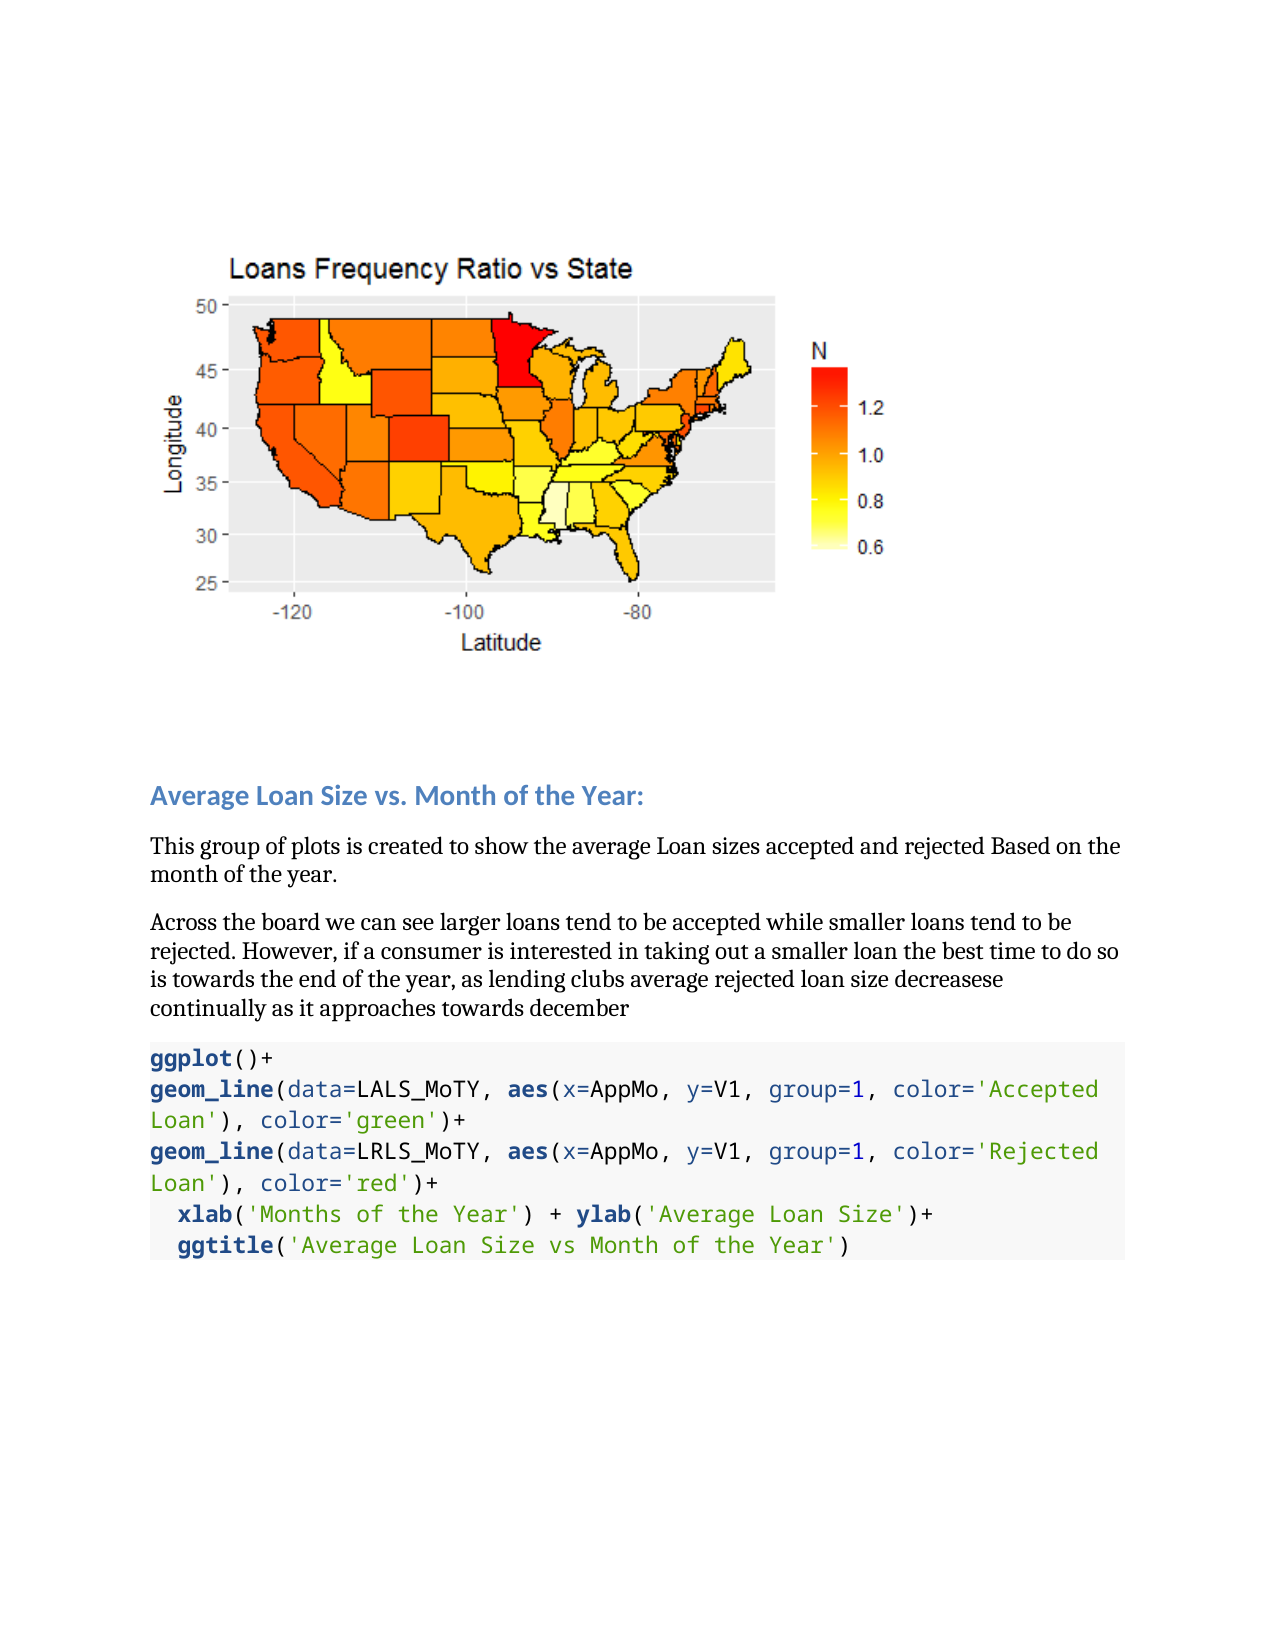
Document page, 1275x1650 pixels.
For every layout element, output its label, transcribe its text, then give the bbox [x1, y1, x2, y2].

picture [150, 150, 908, 757]
text Across the board we can see larger loans tend to be accepted while smaller loans tend to be rejected. However, if a consumer is interested in taking out a smaller loan the best time to do so is towards the end of the year, as lending clubs average rejected loan size decreasese continually as it approaches towards december [150, 908, 1125, 1023]
subtitle Average Loan Size vs. Month of the Year: [150, 777, 1125, 813]
text This group of plots is created to show the average Loan sizes accepted and rejected Based on the month of the year. [150, 832, 1125, 889]
text ggplot()+ geom_line(data=LALS_MoTY, aes(x=AppMo, y=V1, group=1, color='Accepted Loan'), color='green')+ geom_line(data=LRLS_MoTY, aes(x=AppMo, y=V1, group=1, color='Rejected Loan'), color='red')+ xlab('Months of the Year') + ylab('Average Loan Size')+ ggtitle('Average Loan Size vs Month of the Year') [274, 1042, 1125, 1260]
